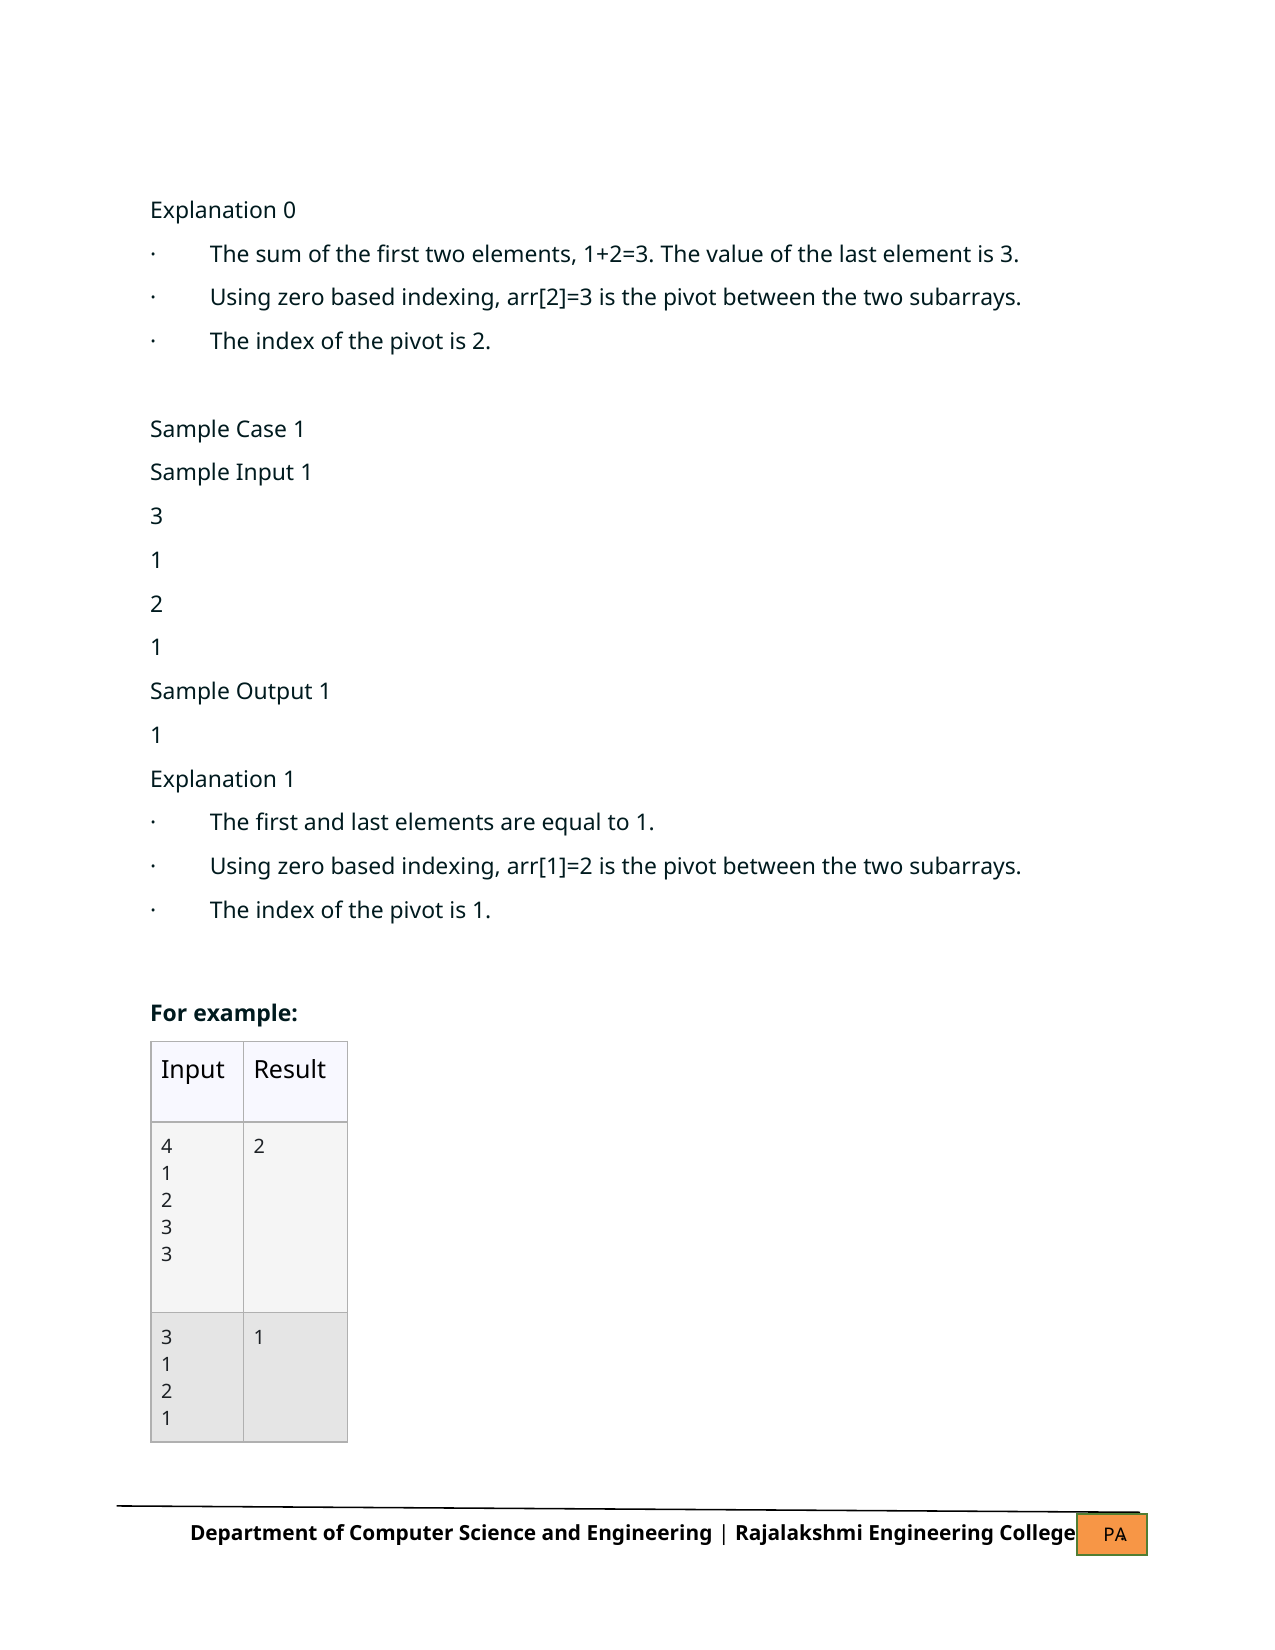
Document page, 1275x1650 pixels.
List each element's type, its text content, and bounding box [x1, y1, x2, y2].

text 1 [150, 544, 1125, 575]
text Sample Case 1 [150, 412, 1125, 444]
table_cell 3 1 2 1 [152, 1313, 243, 1441]
text · The sum of the first two elements, 1+2=3. The value of the last element is 3. [150, 237, 1125, 269]
table_cell 1 [244, 1313, 347, 1441]
text · Using zero based indexing, arr[1]=2 is the pivot between the two subarrays. [150, 850, 1125, 881]
text · The first and last elements are equal to 1. [150, 806, 1125, 837]
text Explanation 0 [150, 194, 1125, 225]
text 1 [150, 719, 1125, 750]
text 2 [150, 587, 1125, 619]
text · The index of the pivot is 2. [150, 325, 1125, 356]
text Explanation 1 [150, 762, 1125, 794]
text 3 [150, 500, 1125, 531]
text Sample Output 1 [150, 675, 1125, 706]
text 1 [150, 631, 1125, 662]
text For example: [150, 997, 1125, 1028]
table_header Input [152, 1042, 243, 1121]
text · The index of the pivot is 1. [150, 894, 1125, 925]
text Sample Input 1 [150, 456, 1125, 487]
table_cell 2 [244, 1123, 347, 1312]
text · Using zero based indexing, arr[2]=3 is the pivot between the two subarrays. [150, 281, 1125, 312]
table_cell 4 1 2 3 3 [152, 1123, 243, 1312]
table_header Result [244, 1042, 347, 1121]
